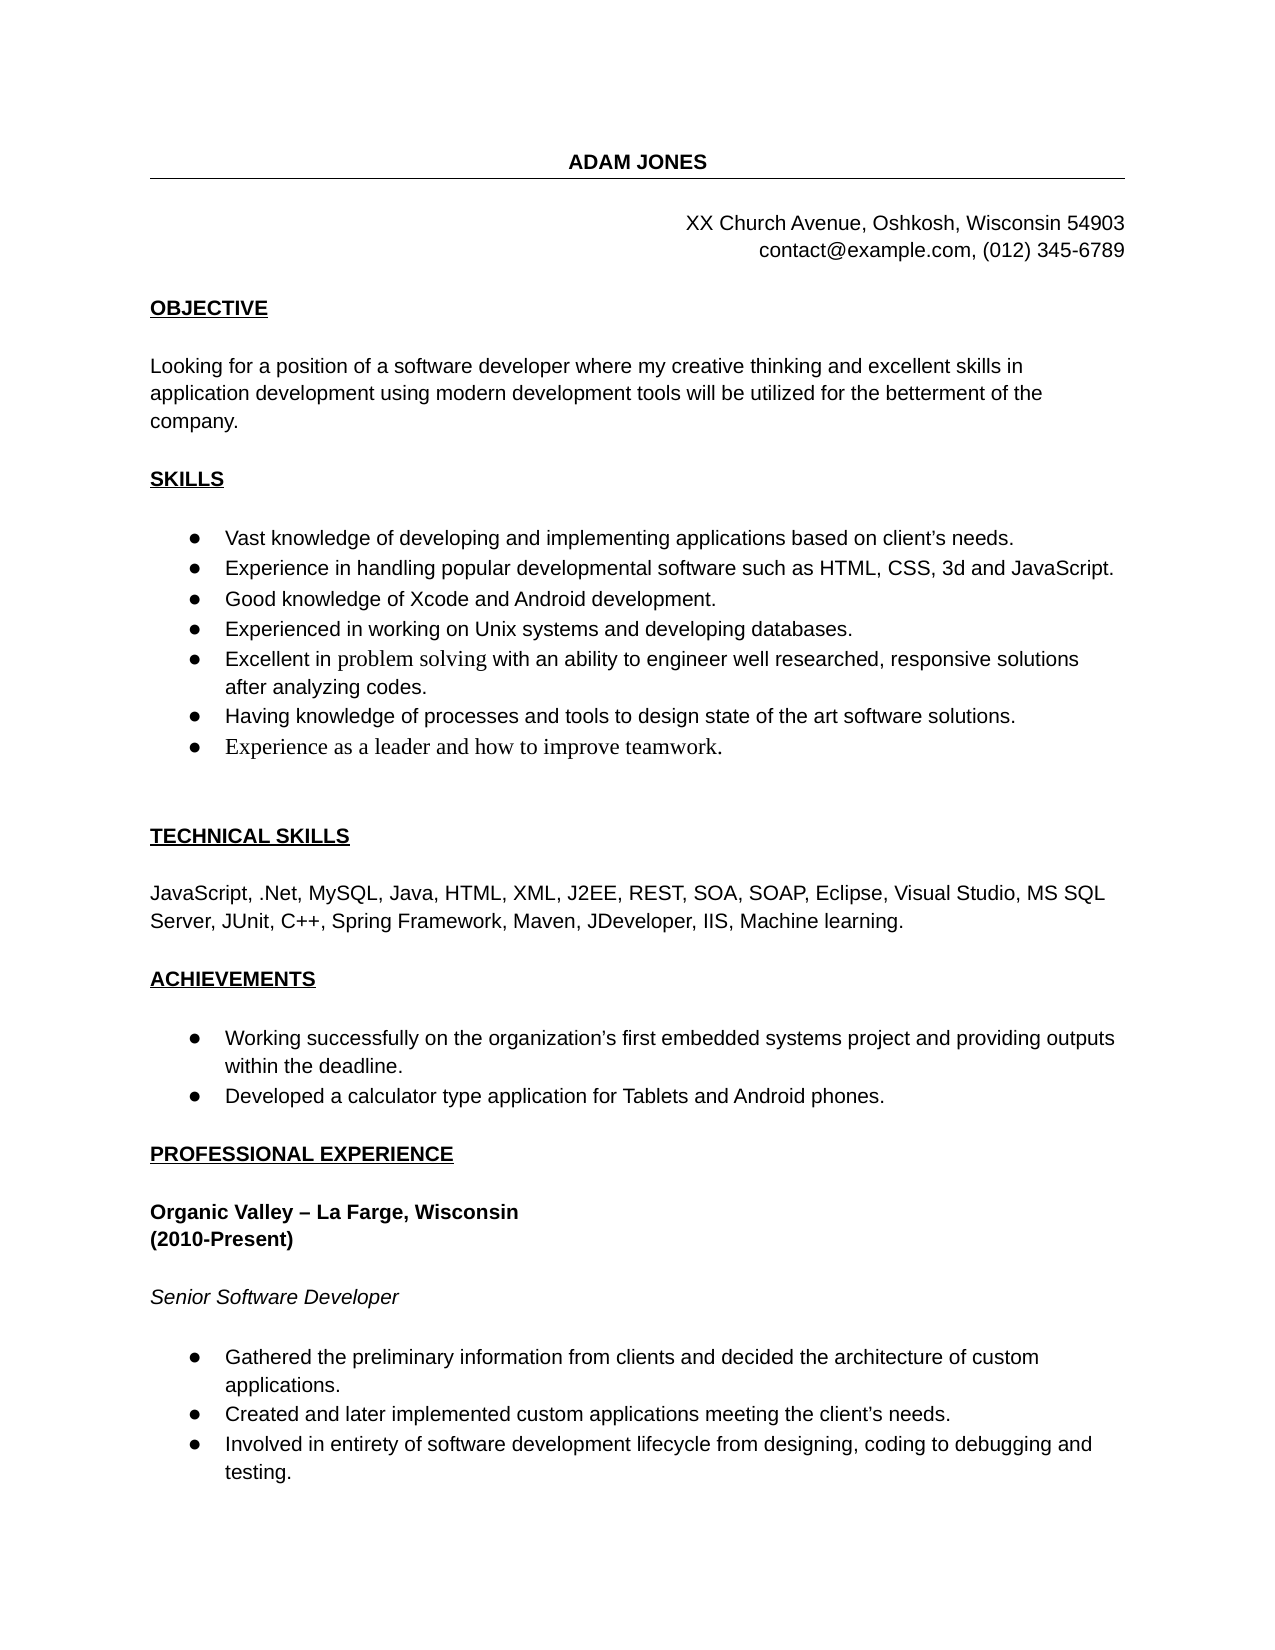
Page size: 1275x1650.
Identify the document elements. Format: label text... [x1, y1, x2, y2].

list Gathered the preliminary information from clients and decided the architecture of custom applications. [188, 1343, 1125, 1396]
list Having knowledge of processes and tools to design state of the art software solutions. [188, 702, 1125, 729]
list Vast knowledge of developing and implementing applications based on client’s needs. [188, 524, 1125, 551]
text Senior Software Developer [150, 1285, 1125, 1309]
text JavaScript, .Net, MySQL, Java, HTML, XML, J2EE, REST, SOA, SOAP, Eclipse, Visual Studio, MS SQL Server, JUnit, C++, Spring Framework, Maven, JDeveloper, IIS, Machine learning. [150, 881, 1125, 933]
list Experienced in working on Unix systems and developing databases. [188, 615, 1125, 641]
text SKILLS [150, 466, 1125, 490]
text OBJECTIVE [150, 296, 1125, 320]
text (2010-Present) [150, 1227, 1125, 1251]
text ADAM JONES [150, 150, 1125, 174]
list Working successfully on the organization’s first embedded systems project and providing outputs within the deadline. [188, 1024, 1125, 1078]
list Experience as a leader and how to improve teamwork. [188, 733, 1125, 759]
text PROFESSIONAL EXPERIENCE [150, 1142, 1125, 1166]
list Experience in handling popular developmental software such as HTML, CSS, 3d and JavaScript. [188, 554, 1125, 581]
text TECHNICAL SKILLS [150, 823, 1125, 847]
text Looking for a position of a software developer where my creative thinking and excellent skills in application development using modern development tools will be utilized for the betterment of the company. [150, 354, 1125, 433]
list Involved in entirety of software development lifecycle from designing, coding to debugging and testing. [188, 1430, 1125, 1484]
list Developed a calculator type application for Tablets and Android phones. [188, 1082, 1125, 1108]
text contact@example.com, (012) 345-6789 [150, 238, 1125, 262]
text ACHIEVEMENTS [150, 966, 1125, 990]
list Good knowledge of Xcode and Android development. [188, 584, 1125, 611]
text XX Church Avenue, Oshkosh, Wisconsin 54903 [150, 211, 1125, 235]
text Organic Valley – La Farge, Wisconsin [150, 1200, 1125, 1224]
list Excellent in problem solving with an ability to engineer well researched, responsive solutions after analyzing codes. [188, 645, 1125, 699]
list Created and later implemented custom applications meeting the client’s needs. [188, 1400, 1125, 1426]
